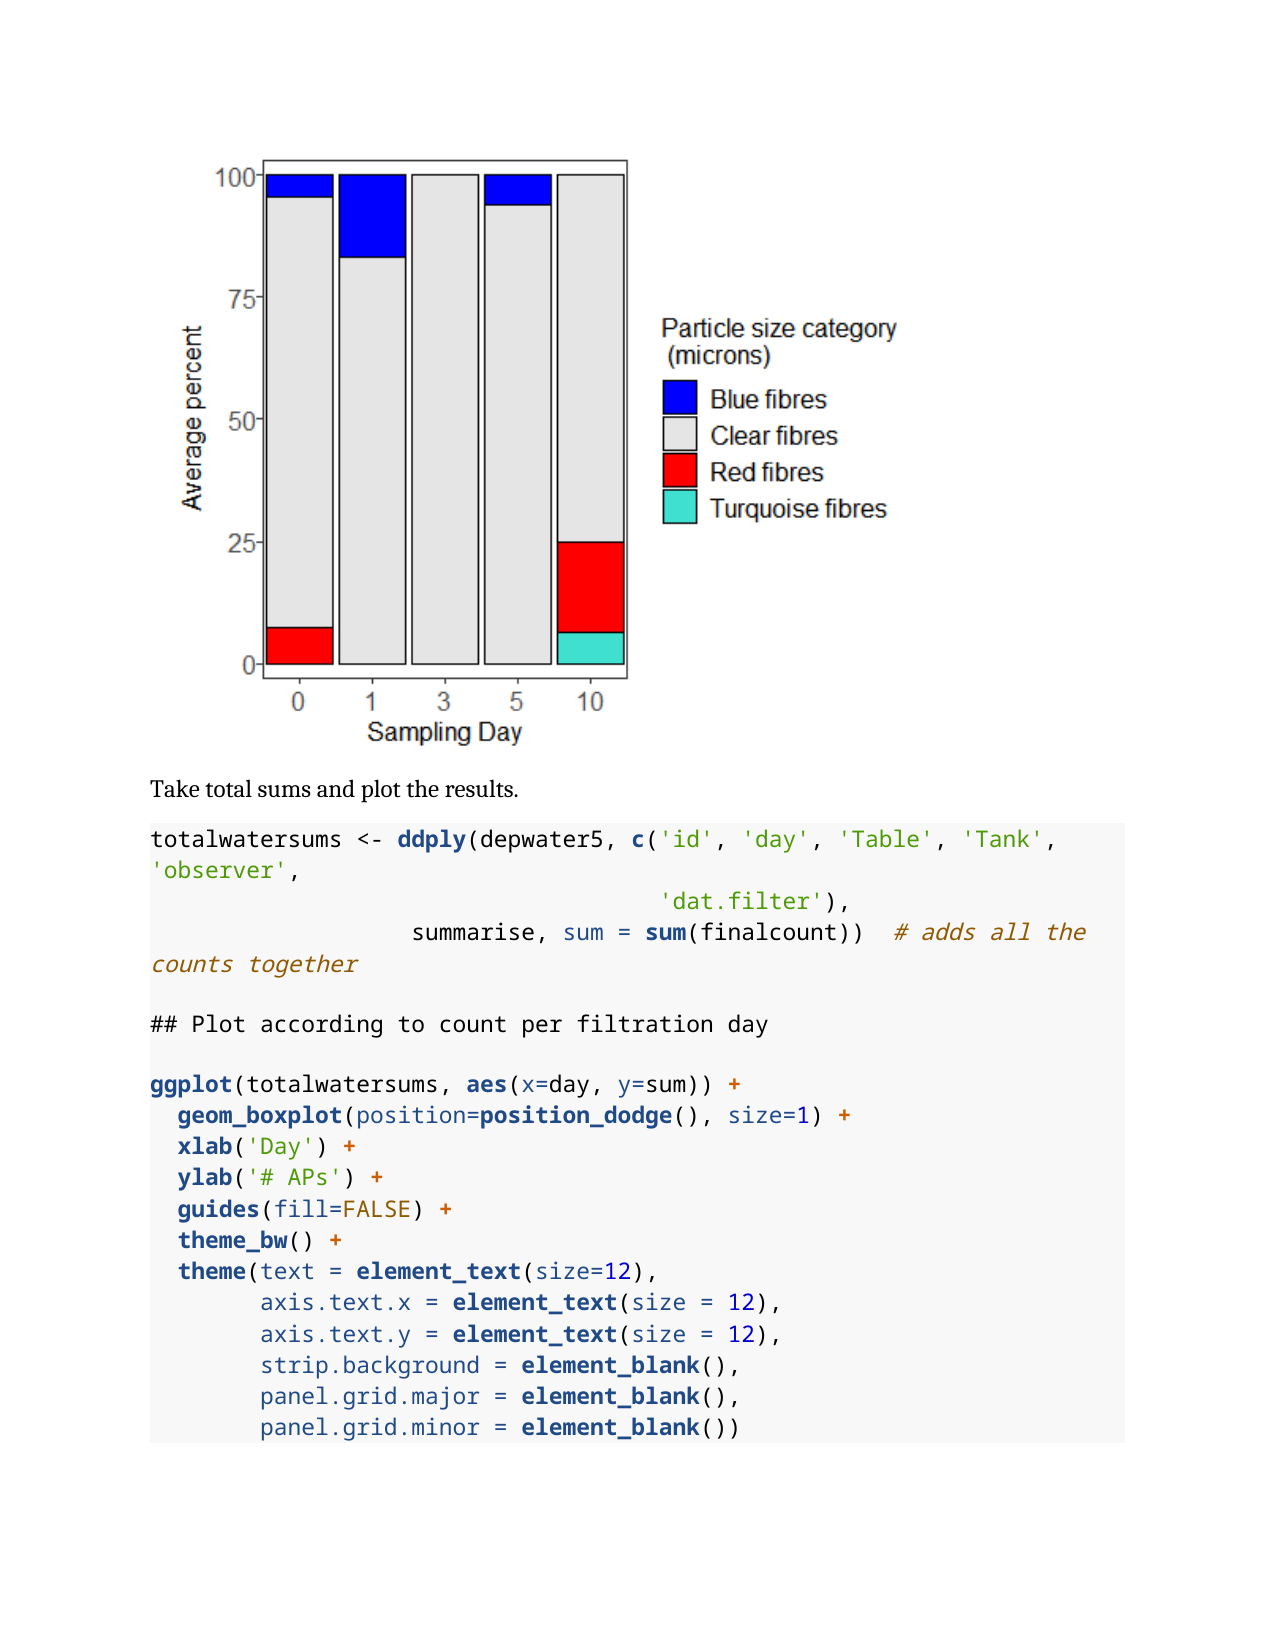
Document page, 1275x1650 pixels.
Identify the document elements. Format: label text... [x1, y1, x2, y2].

text Take total sums and plot the results. [150, 775, 1125, 804]
picture [168, 150, 927, 757]
text totalwatersums <- ddply(depwater5, c('id', 'day', 'Table', 'Tank', 'observer', 'dat.filter'), summarise, sum = sum(finalcount)) # adds all the counts together ## Plot according to count per filtration day ggplot(totalwatersums, aes(x=day, y=sum)) + geom_boxplot(position=position_dodge(), size=1) + xlab('Day') + ylab('# APs') + guides(fill=FALSE) + theme_bw() + theme(text = element_text(size=12), axis.text.x = element_text(size = 12), axis.text.y = element_text(size = 12), strip.background = element_blank(), panel.grid.major = element_blank(), panel.grid.minor = element_blank()) [150, 823, 1125, 1443]
